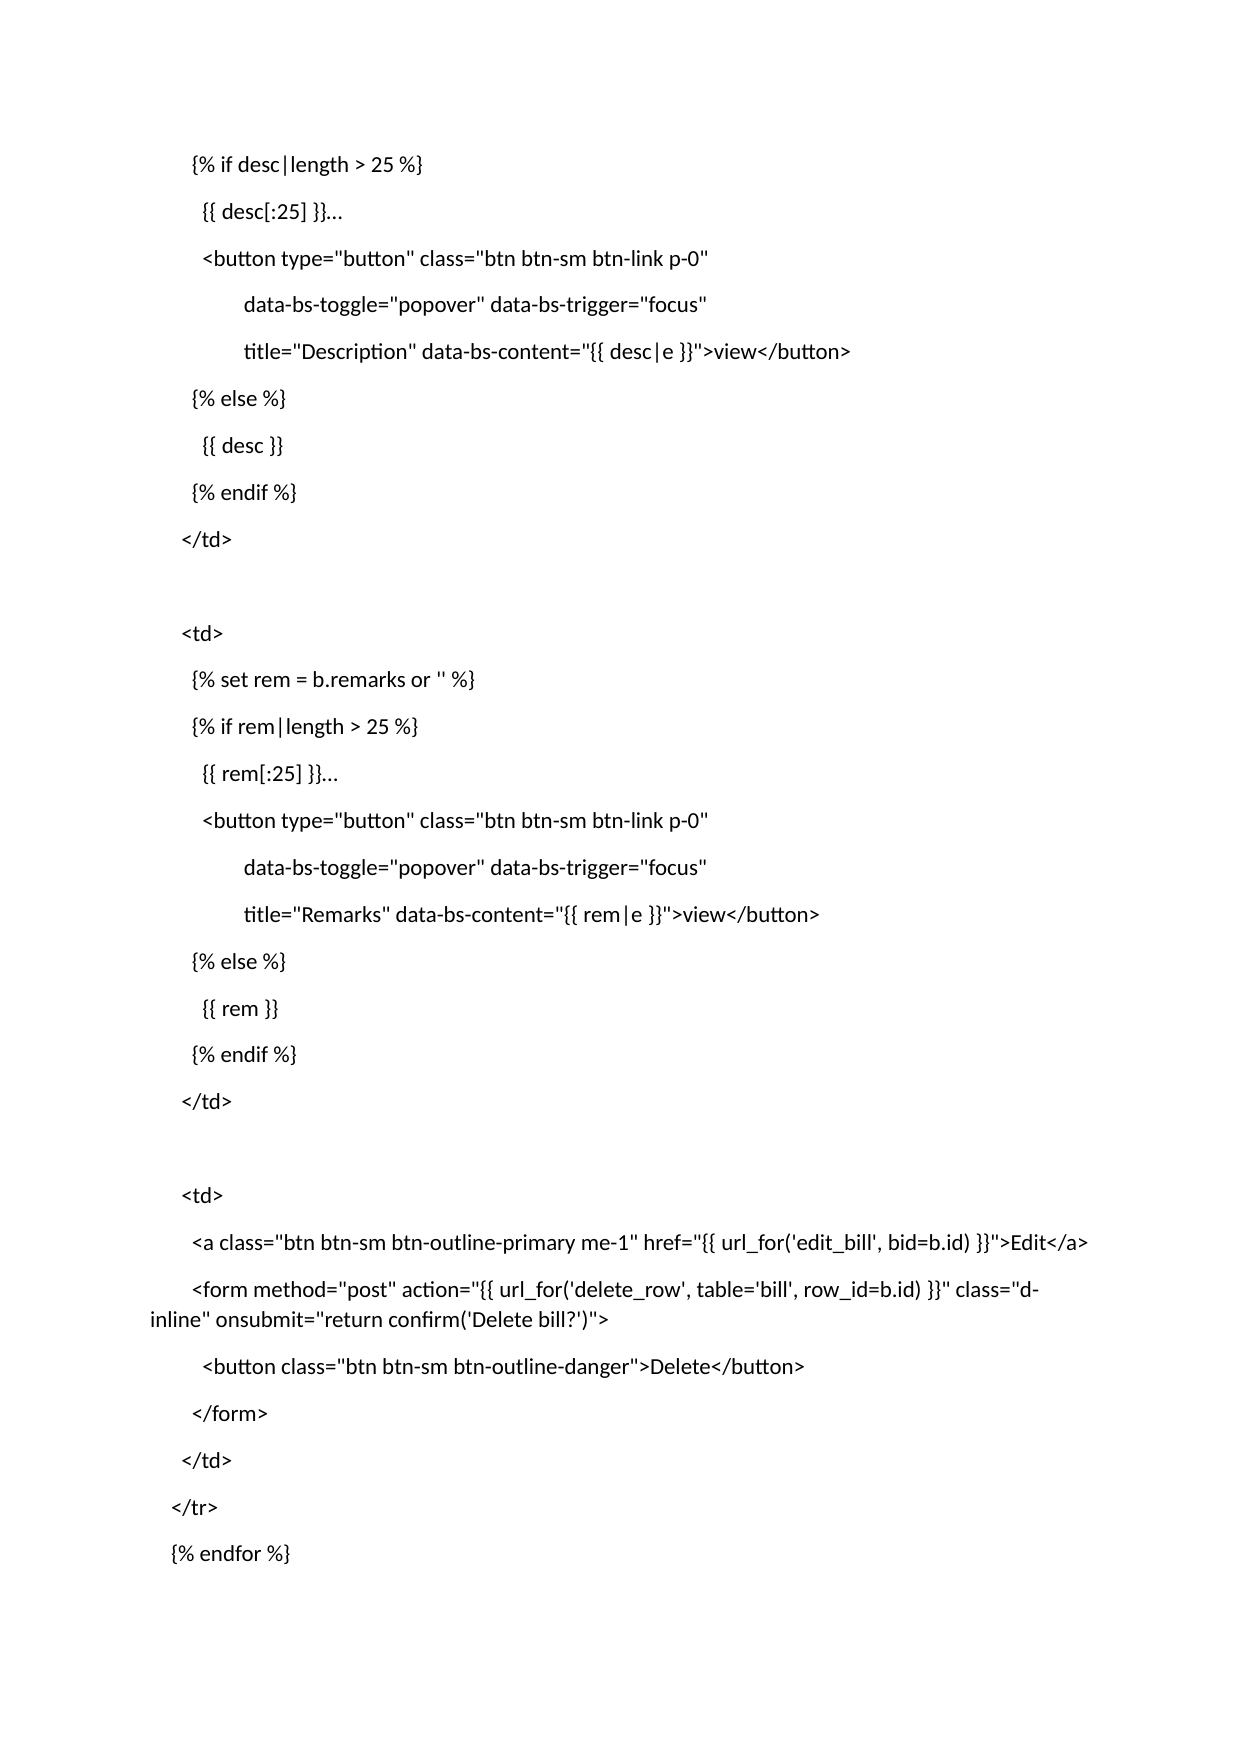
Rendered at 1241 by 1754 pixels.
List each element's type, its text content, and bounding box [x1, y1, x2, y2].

text {% set rem = b.remarks or '' %} [150, 666, 1090, 694]
text {% else %} [150, 384, 1090, 412]
text data-bs-toggle="popover" data-bs-trigger="focus" [150, 291, 1090, 319]
text title="Description" data-bs-content="{{ desc|e }}">view</button> [150, 337, 1090, 366]
text </form> [150, 1399, 1090, 1427]
text <td> [150, 619, 1090, 647]
text </td> [150, 1446, 1090, 1474]
text {% if rem|length > 25 %} [150, 712, 1090, 741]
text {{ rem }} [150, 994, 1090, 1022]
text <button class="btn btn-sm btn-outline-danger">Delete</button> [150, 1352, 1090, 1380]
text {% endif %} [150, 478, 1090, 506]
text <form method="post" action="{{ url_for('delete_row', table='bill', row_id=b.id) }}" class="d-inline" onsubmit="return confirm('Delete bill?')"> [150, 1275, 1090, 1333]
text <button type="button" class="btn btn-sm btn-link p-0" [150, 806, 1090, 834]
text {% else %} [150, 947, 1090, 975]
text </tr> [150, 1493, 1090, 1521]
text <td> [150, 1181, 1090, 1209]
text {% if desc|length > 25 %} [150, 150, 1090, 178]
text <a class="btn btn-sm btn-outline-primary me-1" href="{{ url_for('edit_bill', bid=b.id) }}">Edit</a> [150, 1228, 1090, 1256]
text {% endfor %} [150, 1539, 1090, 1568]
text {{ desc }} [150, 431, 1090, 459]
text </td> [150, 525, 1090, 553]
text {{ rem[:25] }}… [150, 759, 1090, 787]
text <button type="button" class="btn btn-sm btn-link p-0" [150, 244, 1090, 272]
text title="Remarks" data-bs-content="{{ rem|e }}">view</button> [150, 900, 1090, 928]
text {{ desc[:25] }}… [150, 197, 1090, 225]
text data-bs-toggle="popover" data-bs-trigger="focus" [150, 853, 1090, 881]
text </td> [150, 1087, 1090, 1116]
text {% endif %} [150, 1041, 1090, 1069]
